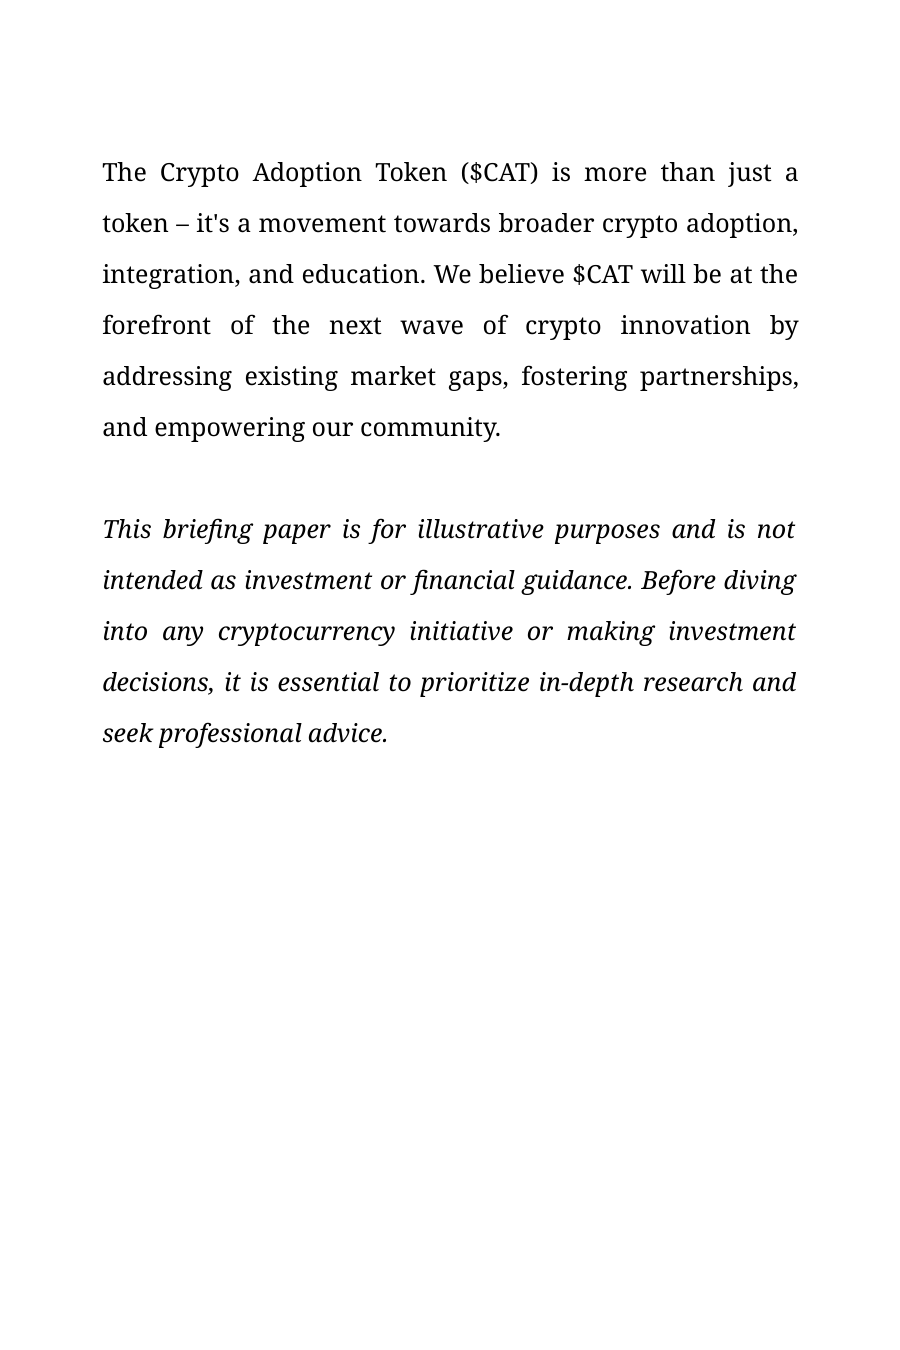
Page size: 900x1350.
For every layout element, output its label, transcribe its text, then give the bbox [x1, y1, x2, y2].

text The Crypto Adoption Token ($CAT) is more than just a token – it's a movement towards broader crypto adoption, integration, and education. We believe $CAT will be at the forefront of the next wave of crypto innovation by addressing existing market gaps, fostering partnerships, and empowering our community. [102, 154, 799, 444]
text This briefing paper is for illustrative purposes and is not intended as investment or financial guidance. Before diving into any cryptocurrency initiative or making investment decisions, it is essential to prioritize in-depth research and seek professional advice. [102, 512, 799, 750]
